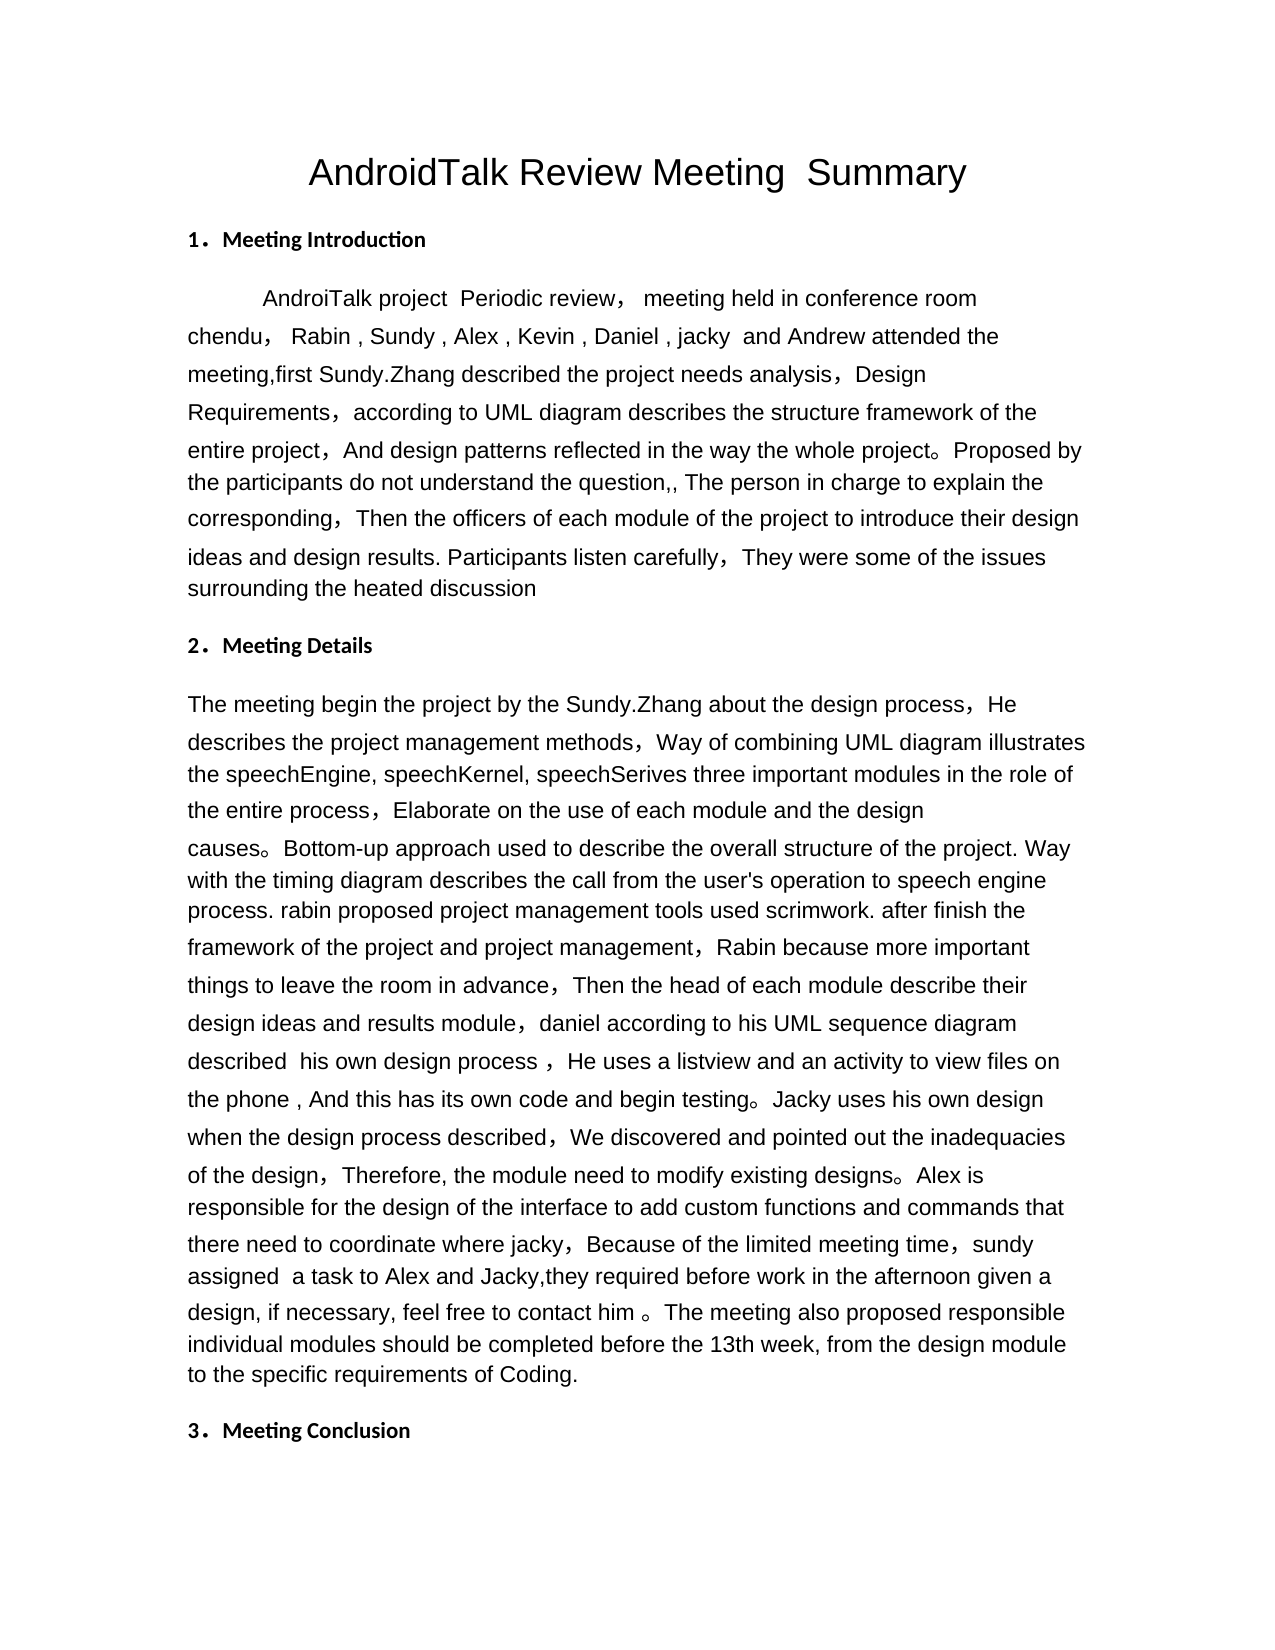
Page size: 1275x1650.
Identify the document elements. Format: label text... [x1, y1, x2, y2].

text 1．Meeting Introduction [187, 220, 1087, 254]
text AndroidTalk Review Meeting Summary [187, 150, 1087, 193]
text The meeting begin the project by the Sundy.Zhang about the design process，He describes the project management methods，Way of combining UML diagram illustrates the speechEngine, speechKernel, speechSerives three important modules in the role of the entire process，Elaborate on the use of each module and the design causes。Bottom-up approach used to describe the overall structure of the project. Way with the timing diagram describes the call from the user's operation to speech engine process. rabin proposed project management tools used scrimwork. after finish the framework of the project and project management，Rabin because more important things to leave the room in advance，Then the head of each module describe their design ideas and results module，daniel according to his UML sequence diagram described his own design process ，He uses a listview and an activity to view files on the phone , And this has its own code and begin testing。Jacky uses his own design when the design process described，We discovered and pointed out the inadequacies of the design，Therefore, the module need to modify existing designs。Alex is responsible for the design of the interface to add custom functions and commands that there need to coordinate where jacky，Because of the limited meeting time，sundy assigned a task to Alex and Jacky,they required before work in the afternoon given a design, if necessary, feel free to contact him 。The meeting also proposed responsible individual modules should be completed before the 13th week, from the design module to the specific requirements of Coding. [187, 685, 1087, 1388]
text AndroiTalk project Periodic review， meeting held in conference room chendu， Rabin , Sundy , Alex , Kevin , Daniel , jacky and Andrew attended the meeting,first Sundy.Zhang described the project needs analysis，Design Requirements，according to UML diagram describes the structure framework of the entire project，And design patterns reflected in the way the whole project。Proposed by the participants do not understand the question,, The person in charge to explain the corresponding，Then the officers of each module of the project to introduce their design ideas and design results. Participants listen carefully，They were some of the issues surrounding the heated discussion [187, 279, 1087, 602]
text 3．Meeting Conclusion [187, 1412, 1087, 1446]
text 2．Meeting Details [187, 626, 1087, 660]
